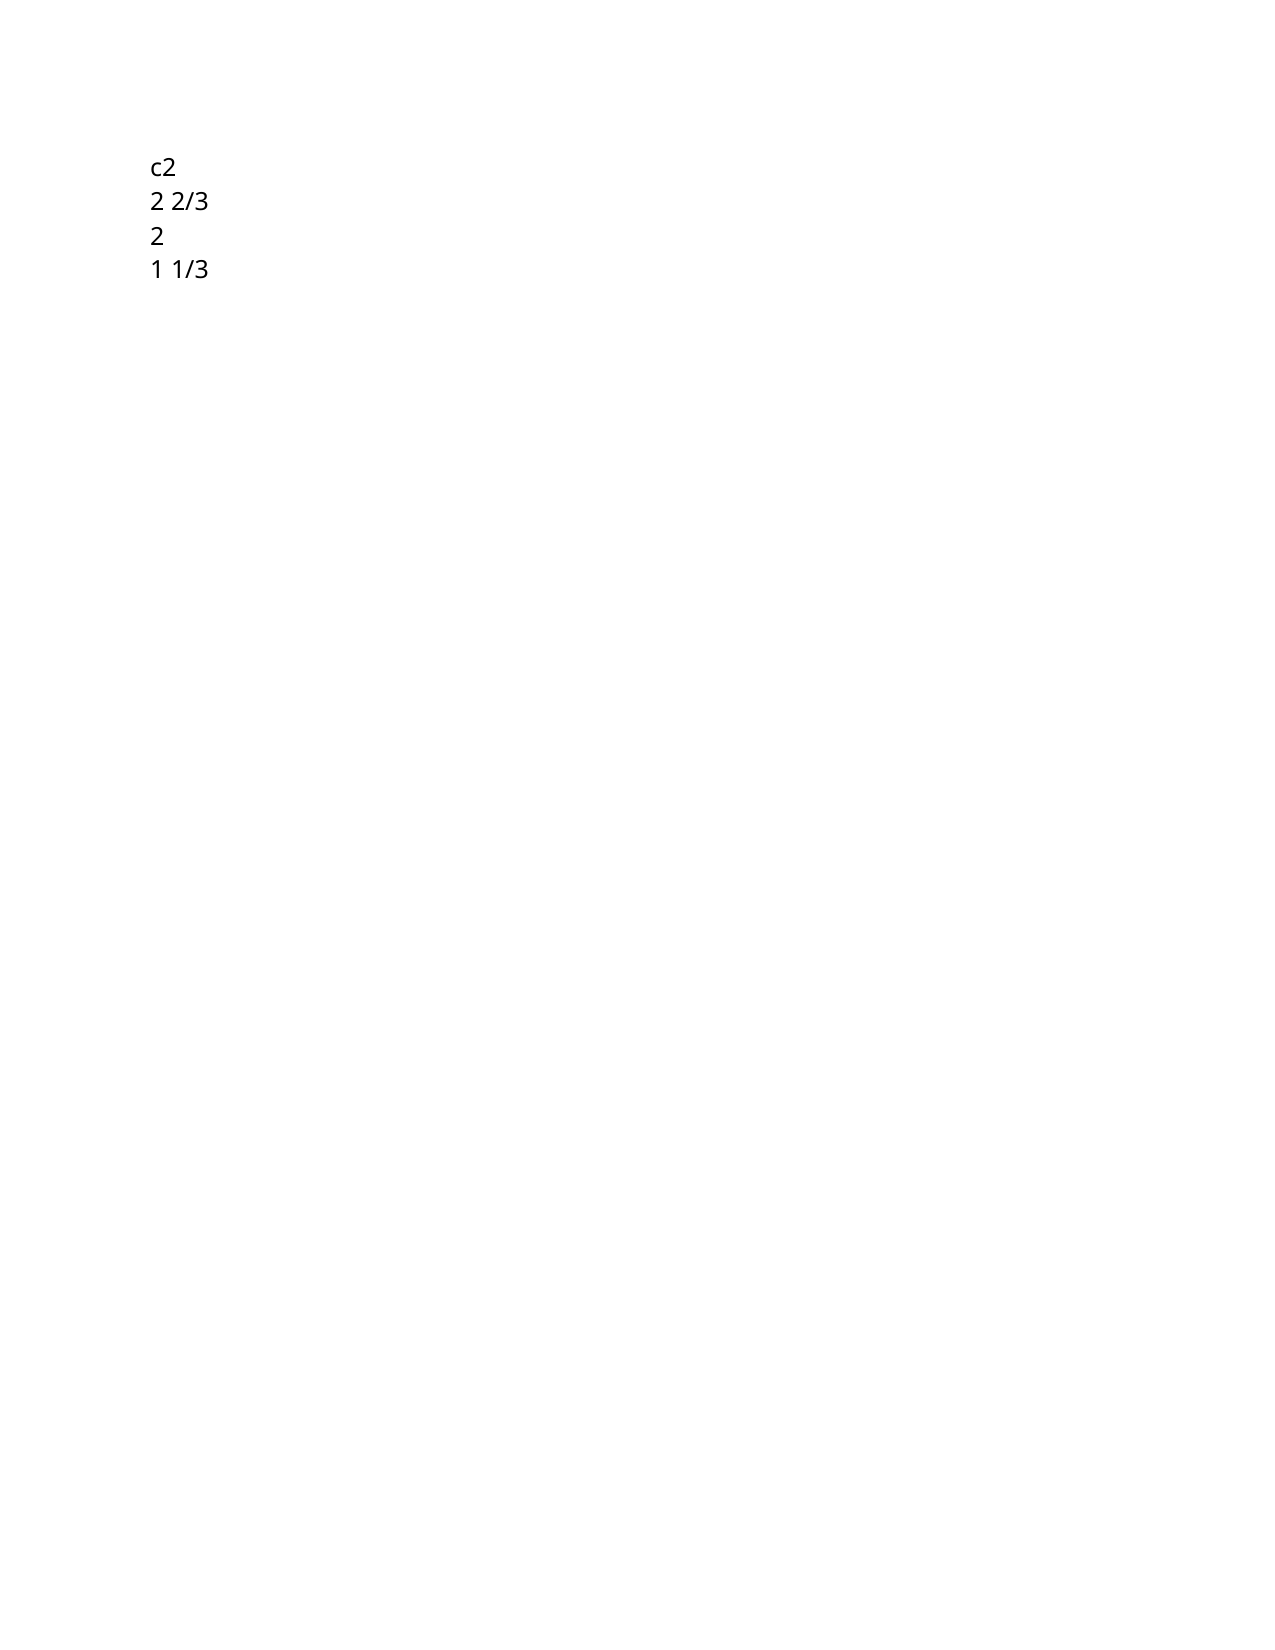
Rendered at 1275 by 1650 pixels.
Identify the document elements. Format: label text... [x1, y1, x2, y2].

text c2 [150, 150, 1125, 184]
text 1 1/3 [150, 252, 1125, 286]
text 2 [150, 218, 1125, 252]
text 2 2/3 [150, 184, 1125, 218]
